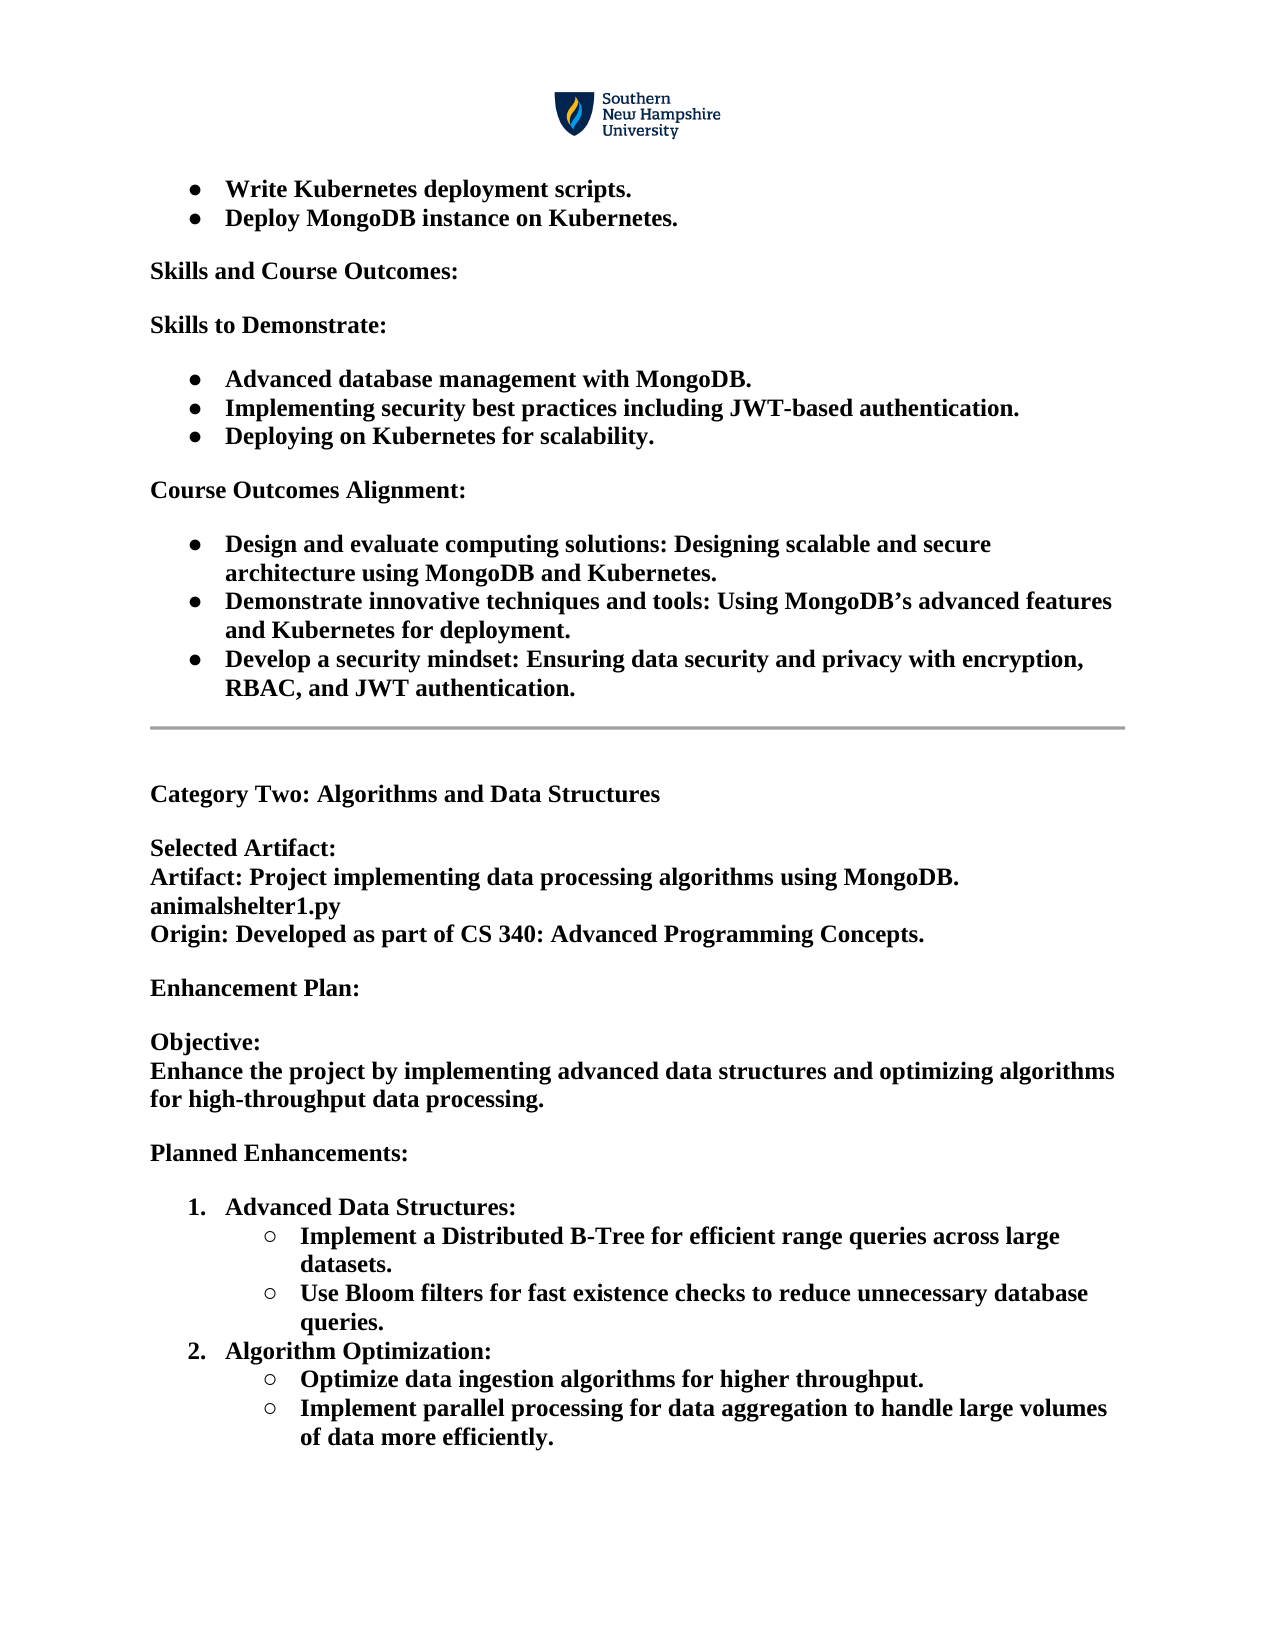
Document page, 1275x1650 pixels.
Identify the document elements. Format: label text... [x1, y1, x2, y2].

list Implement a Distributed B-Tree for efficient range queries across large datasets. [262, 1221, 1125, 1278]
text Skills and Course Outcomes: [150, 256, 1125, 285]
list Advanced Data Structures: [187, 1192, 1125, 1221]
list Optimize data ingestion algorithms for higher throughput. [262, 1364, 1125, 1393]
list Deploy MongoDB instance on Kubernetes. [187, 203, 1125, 231]
picture [546, 75, 729, 154]
list Design and evaluate computing solutions: Designing scalable and secure architecture using MongoDB and Kubernetes. [187, 529, 1125, 586]
list Implementing security best practices including JWT-based authentication. [187, 393, 1125, 421]
text Objective: Enhance the project by implementing advanced data structures and optimizing algorithms for high-throughput data processing. [150, 1027, 1125, 1113]
list Algorithm Optimization: [187, 1336, 1125, 1364]
list Implement parallel processing for data aggregation to handle large volumes of data more efficiently. [262, 1393, 1125, 1451]
list Demonstrate innovative techniques and tools: Using MongoDB’s advanced features and Kubernetes for deployment. [187, 586, 1125, 644]
text Enhancement Plan: [150, 973, 1125, 1002]
text Skills to Demonstrate: [150, 310, 1125, 339]
text Selected Artifact: Artifact: Project implementing data processing algorithms using MongoDB. animalshelter1.py Origin: Developed as part of CS 340: Advanced Programming Concepts. [150, 833, 1125, 948]
list Deploying on Kubernetes for scalability. [187, 421, 1125, 450]
text Course Outcomes Alignment: [150, 475, 1125, 504]
text Planned Enhancements: [150, 1138, 1125, 1167]
list Advanced database management with MongoDB. [187, 364, 1125, 393]
subtitle Category Two: Algorithms and Data Structures [150, 779, 1125, 808]
list Use Bloom filters for fast existence checks to reduce unnecessary database queries. [262, 1278, 1125, 1336]
list Develop a security mindset: Ensuring data security and privacy with encryption, RBAC, and JWT authentication. [187, 644, 1125, 701]
list Write Kubernetes deployment scripts. [187, 174, 1125, 203]
